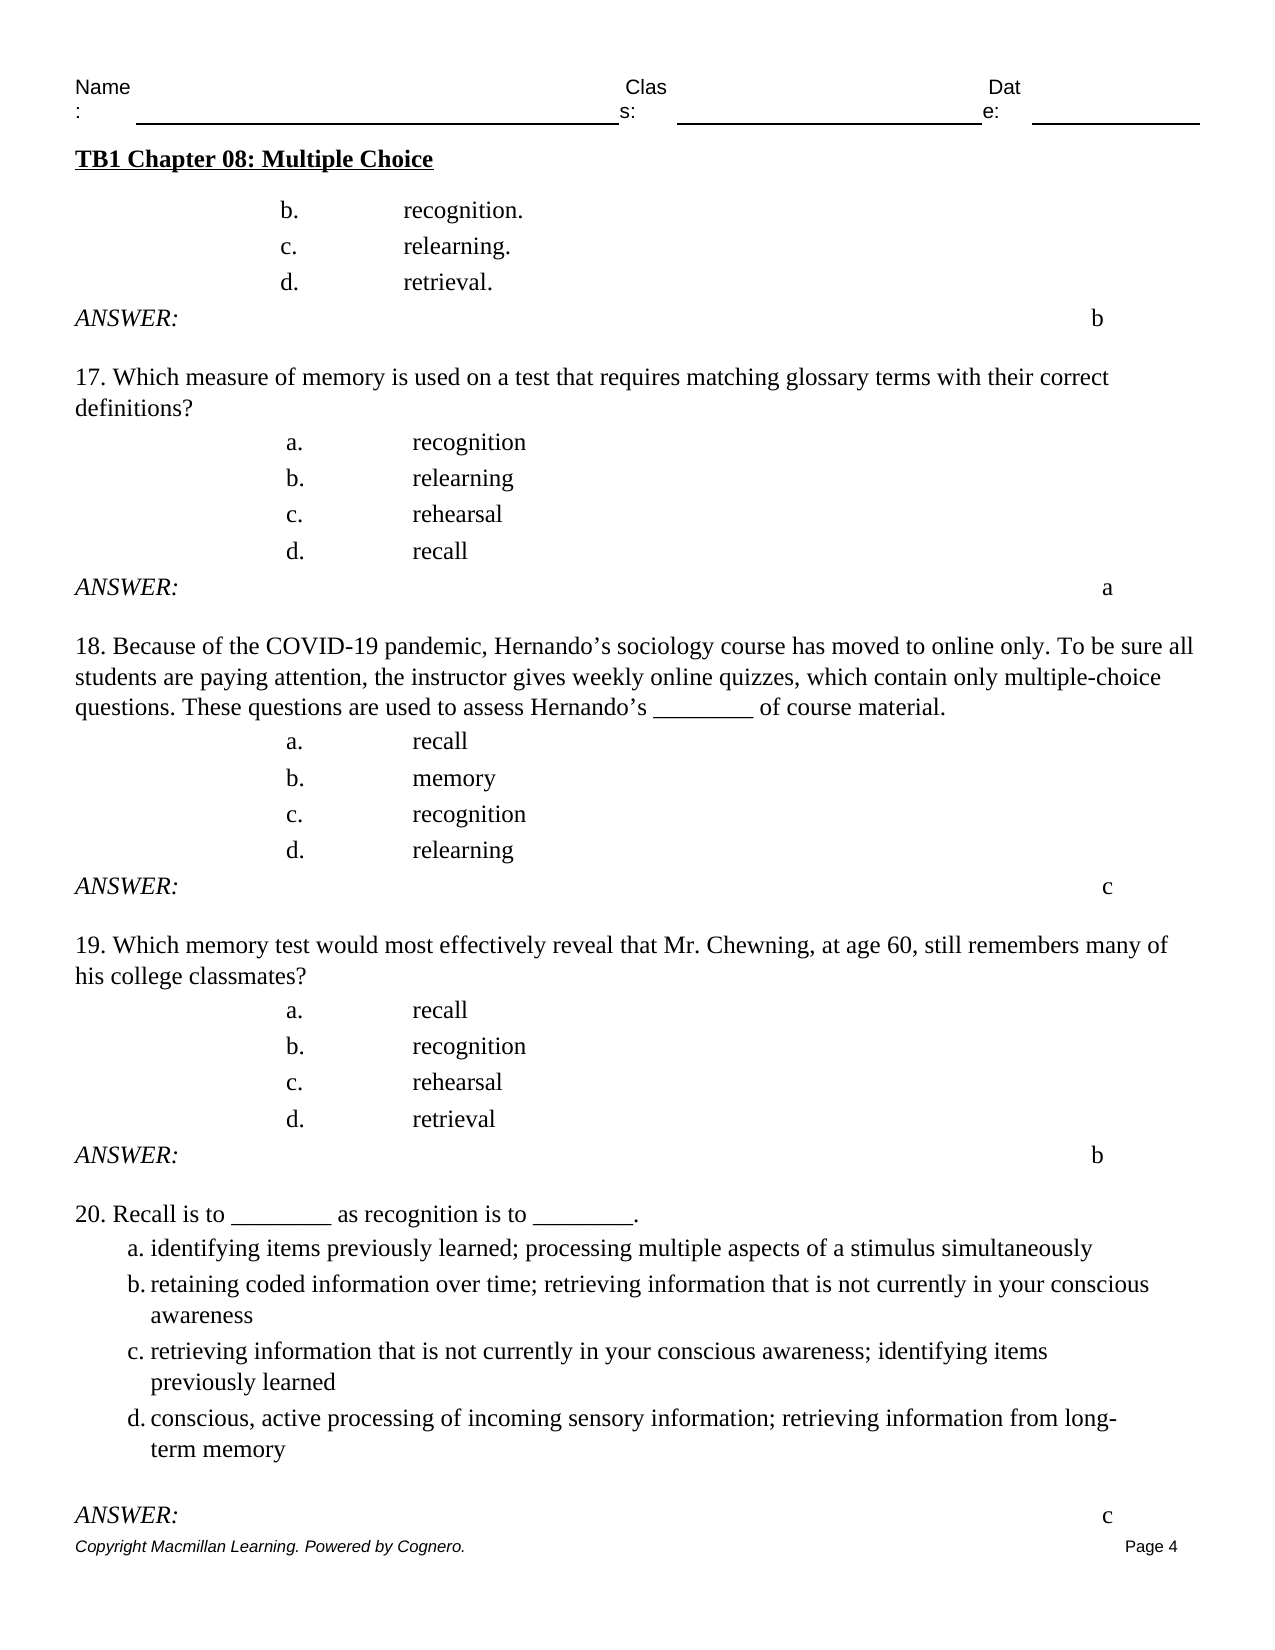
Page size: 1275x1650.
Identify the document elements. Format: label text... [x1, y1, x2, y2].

table_header 20. Recall is to ________ as recognition is to ________. [75, 1199, 1200, 1533]
table_header 18. Because of the COVID-19 pandemic, Hernando’s sociology course has moved to online only. To be sure all students are paying attention, the instructor gives weekly online quizzes, which contain only multiple-choice questions. These questions are used to assess Hernando’s ________ of course material. [75, 631, 1200, 903]
table_header 19. Which memory test would most effectively reveal that Mr. Chewning, at age 60, still remembers many of his college classmates? [75, 930, 1200, 1172]
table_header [75, 192, 1200, 336]
table_header 17. Which measure of memory is used on a test that requires matching glossary terms with their correct definitions? [75, 363, 1200, 604]
